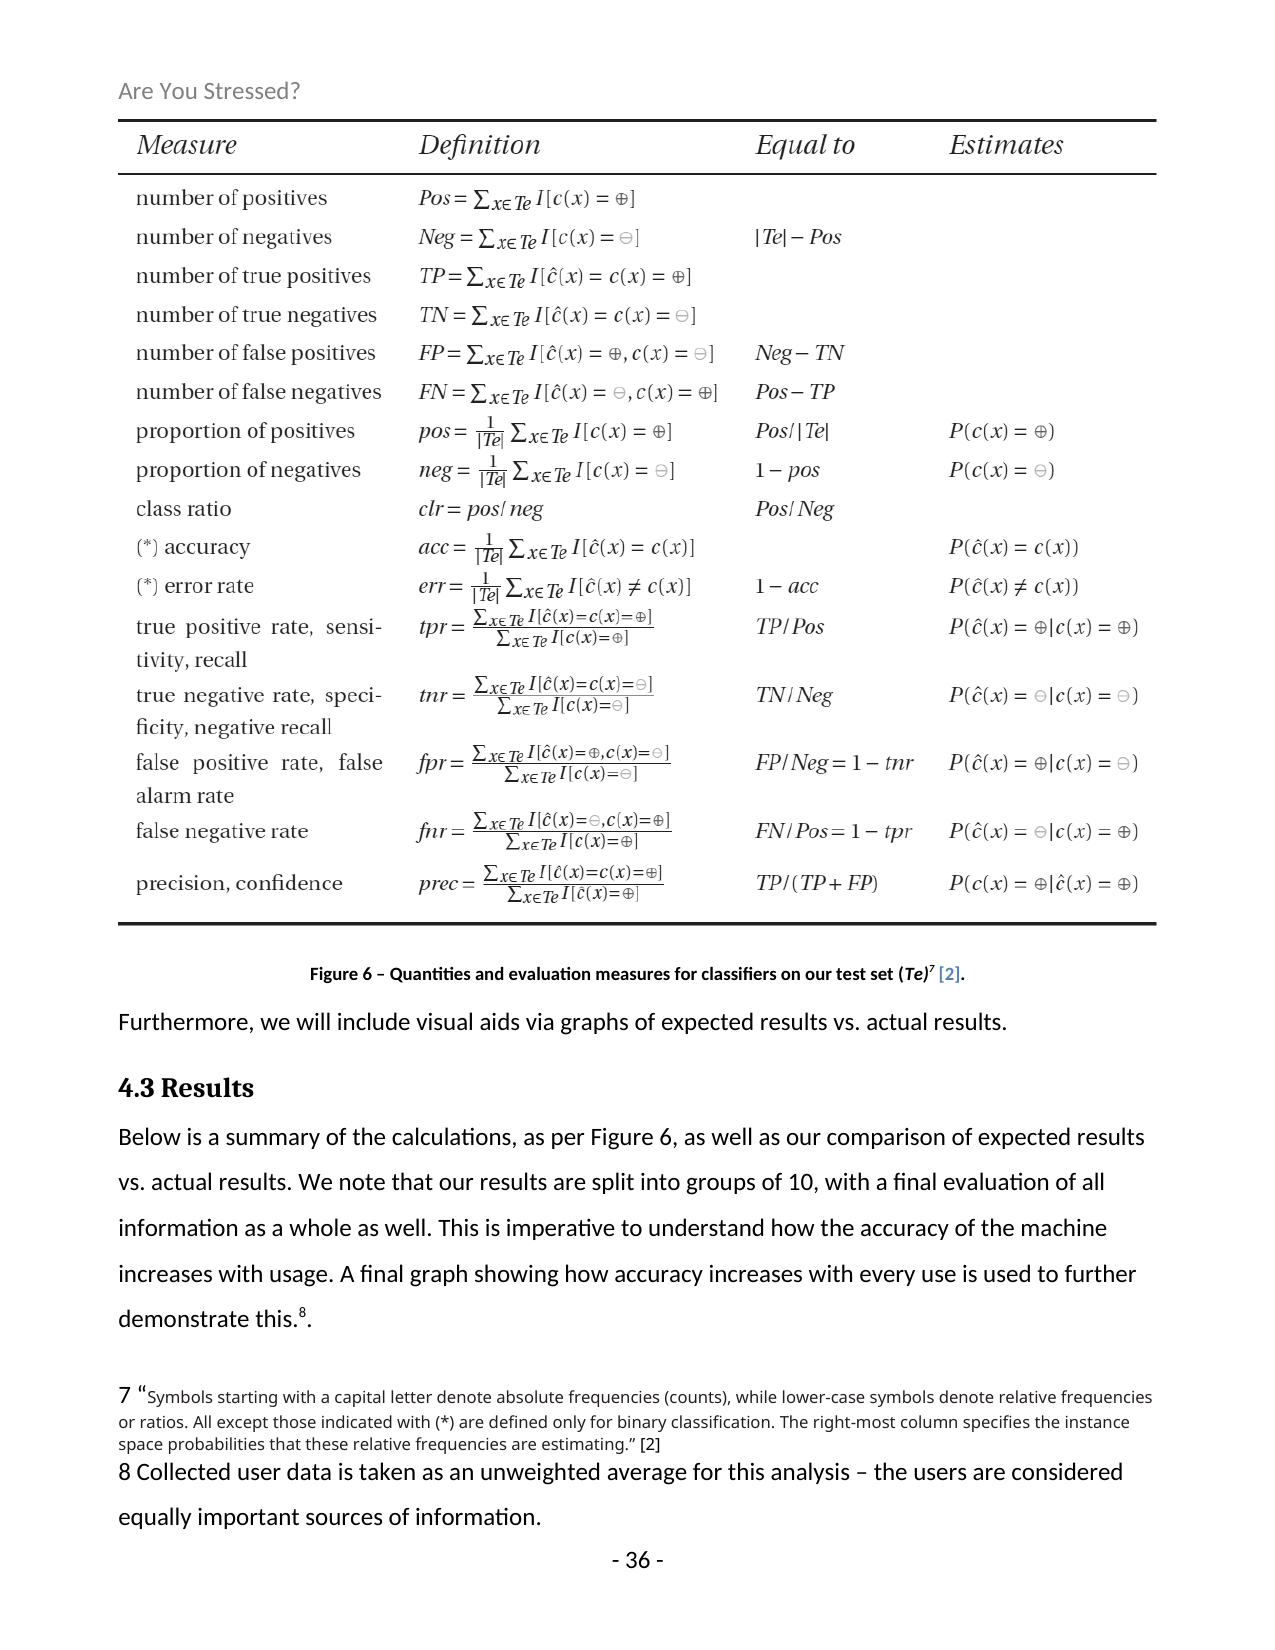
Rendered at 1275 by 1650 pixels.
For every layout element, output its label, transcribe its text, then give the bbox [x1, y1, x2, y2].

subtitle 4.3 Results [118, 1072, 1157, 1104]
text Furthermore, we will include visual aids via graphs of expected results vs. actual results. [118, 1006, 1157, 1036]
text Below is a summary of the calculations, as per Figure 6, as well as our comparison of expected results vs. actual results. We note that our results are split into groups of 10, with a final evaluation of all information as a whole as well. This is imperative to understand how the accuracy of the machine increases with usage. A final graph showing how accuracy increases with every use is used to further demonstrate this.. [118, 1121, 1157, 1334]
text Figure 7 – Quantities and evaluation measures for classifiers on our test set (Te). [118, 962, 1157, 985]
